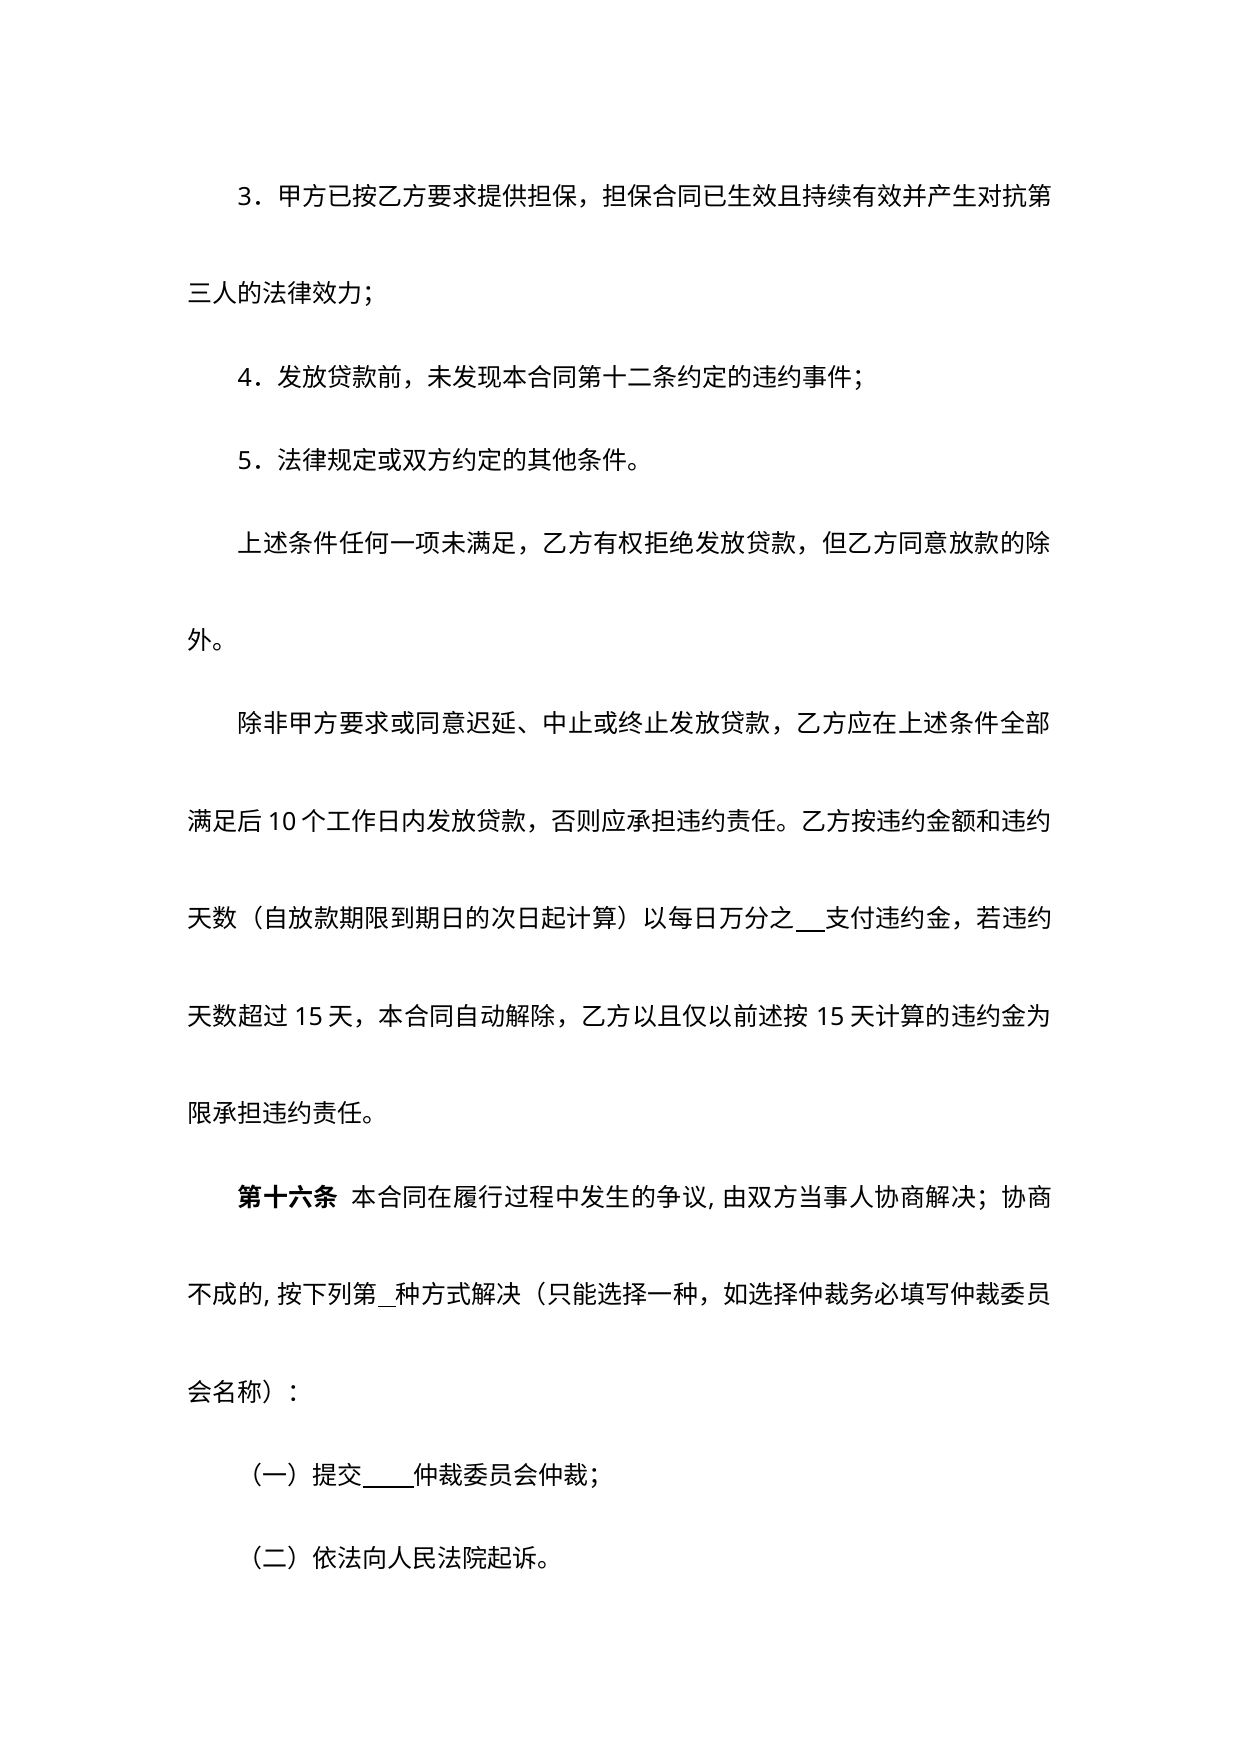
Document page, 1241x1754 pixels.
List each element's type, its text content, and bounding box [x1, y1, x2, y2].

text 5．法律规定或双方约定的其他条件。 [187, 426, 1053, 491]
text 4．发放贷款前，未发现本合同第十二条约定的违约事件； [187, 343, 1053, 408]
text 除非甲方要求或同意迟延、中止或终止发放贷款，乙方应在上述条件全部满足后10个工作日内发放贷款，否则应承担违约责任。乙方按违约金额和违约天数（自放款期限到期日的次日起计算）以每日万分之 支付违约金，若违约天数超过15天，本合同自动解除，乙方以且仅以前述按15天计算的违约金为限承担违约责任。 [187, 689, 1053, 1144]
text （二）依法向人民法院起诉。 [187, 1524, 1053, 1589]
text 第十六条 本合同在履行过程中发生的争议, 由双方当事人协商解决；协商不成的, 按下列第 种方式解决（只能选择一种，如选择仲裁务必填写仲裁委员会名称）： [187, 1163, 1053, 1423]
text 3．甲方已按乙方要求提供担保，担保合同已生效且持续有效并产生对抗第三人的法律效力； [187, 162, 1053, 324]
text 上述条件任何一项未满足，乙方有权拒绝发放贷款，但乙方同意放款的除外。 [187, 509, 1053, 671]
text （一）提交 仲裁委员会仲裁； [187, 1441, 1053, 1506]
